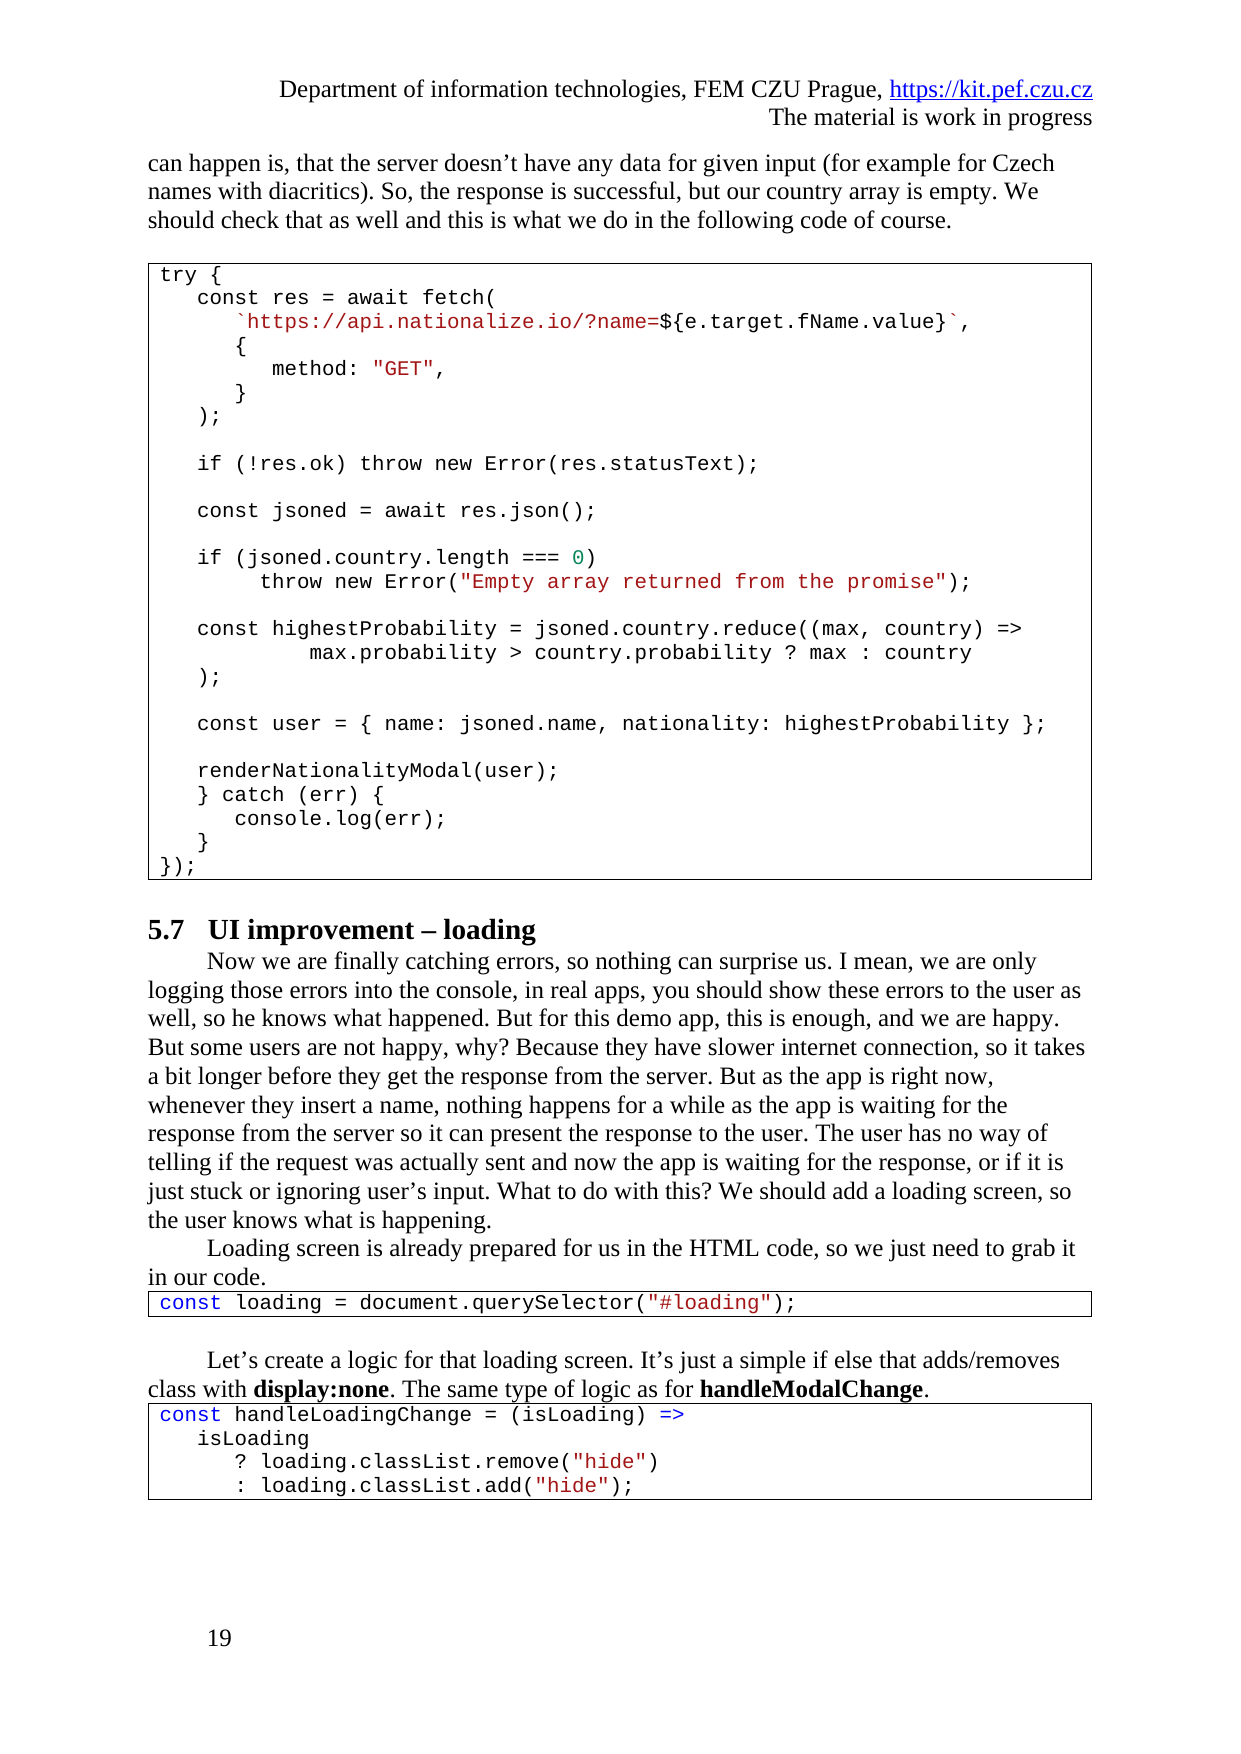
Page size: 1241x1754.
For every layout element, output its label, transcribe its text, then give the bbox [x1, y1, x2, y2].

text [148, 148, 1093, 234]
subtitle UI improvement – loading [148, 912, 1093, 946]
table_header const loading = document.querySelector("#loading"); [149, 1292, 1091, 1316]
table_header try { const res = await fetch( `https://api.nationalize.io/?name=${e.target.fName.value}`, { method: "GET", } ); if (!res.ok) throw new Error(res.statusText); const jsoned = await res.json(); if (jsoned.country.length === 0) throw new Error("Empty array returned from the promise"); const highestProbability = jsoned.country.reduce((max, country) => max.probability > country.probability ? max : country ); const user = { name: jsoned.name, nationality: highestProbability }; renderNationalityModal(user); } catch (err) { console.log(err); } }); [149, 264, 1091, 878]
text Loading screen is already prepared for us in the HTML code, so we just need to grab it in our code. [148, 1233, 1093, 1291]
text Let’s create a logic for that loading screen. It’s just a simple if else that adds/removes class with display:none. The same type of logic as for handleModalChange. [148, 1345, 1093, 1403]
text Now we are finally catching errors, so nothing can surprise us. I mean, we are only logging those errors into the console, in real apps, you should show these errors to the user as well, so he knows what happened. But for this demo app, this is enough, and we are happy. But some users are not happy, why? Because they have slower internet connection, so it takes a bit longer before they get the response from the server. But as the app is right now, whenever they insert a name, nothing happens for a while as the app is waiting for the response from the server so it can present the response to the user. The user has no way of telling if the request was actually sent and now the app is waiting for the response, or if it is just stuck or ignoring user’s input. What to do with this? We should add a loading screen, so the user knows what is happening. [148, 946, 1093, 1233]
table_header const handleLoadingChange = (isLoading) => isLoading ? loading.classList.remove("hide") : loading.classList.add("hide"); [149, 1404, 1091, 1498]
